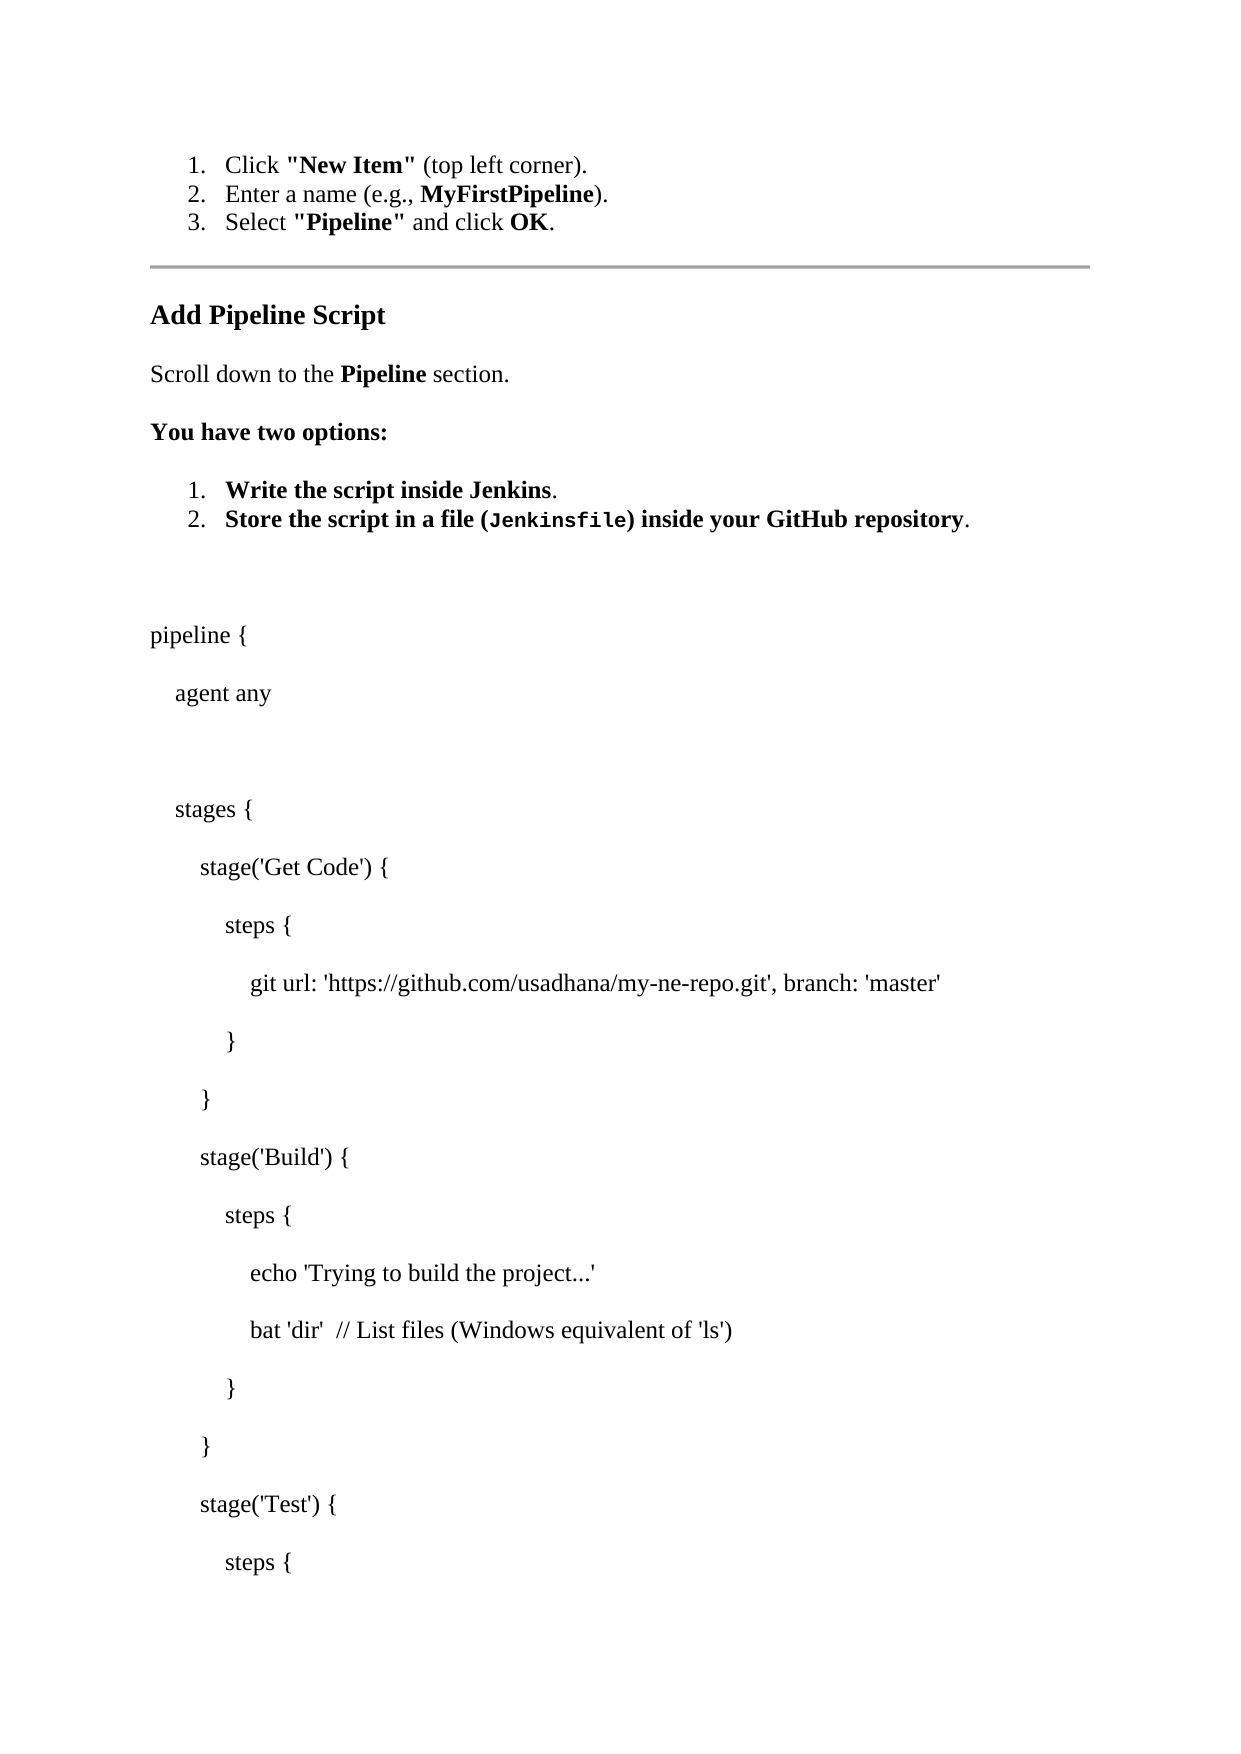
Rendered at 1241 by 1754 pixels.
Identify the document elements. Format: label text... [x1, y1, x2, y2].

text Scroll down to the Pipeline section. [150, 359, 1090, 388]
text steps { [150, 1200, 1090, 1228]
text Add Pipeline Script [150, 269, 1090, 330]
text You have two options: [150, 417, 1090, 446]
text stage('Build') { [150, 1142, 1090, 1171]
list Select "Pipeline" and click OK. [187, 207, 1090, 236]
text } [150, 1026, 1090, 1055]
text echo 'Trying to build the project...' [150, 1258, 1090, 1286]
text stage('Test') { [150, 1489, 1090, 1518]
list Enter a name (e.g., MyFirstPipeline). [187, 179, 1090, 207]
text } [150, 1373, 1090, 1402]
text steps { [150, 1547, 1090, 1576]
text git url: 'https://github.com/usadhana/my-ne-repo.git', branch: 'master' [150, 968, 1090, 997]
text stage('Get Code') { [150, 852, 1090, 881]
text steps { [150, 910, 1090, 939]
text agent any [150, 678, 1090, 707]
text } [150, 1084, 1090, 1113]
list Click "New Item" (top left corner). [187, 150, 1090, 179]
list Write the script inside Jenkins. [187, 475, 1090, 504]
text } [150, 1431, 1090, 1460]
list Store the script in a file (Jenkinsfile) inside your GitHub repository. [187, 504, 1090, 533]
text bat 'dir' // List files (Windows equivalent of 'ls') [150, 1316, 1090, 1344]
text pipeline { [150, 621, 1090, 649]
text stages { [150, 794, 1090, 823]
